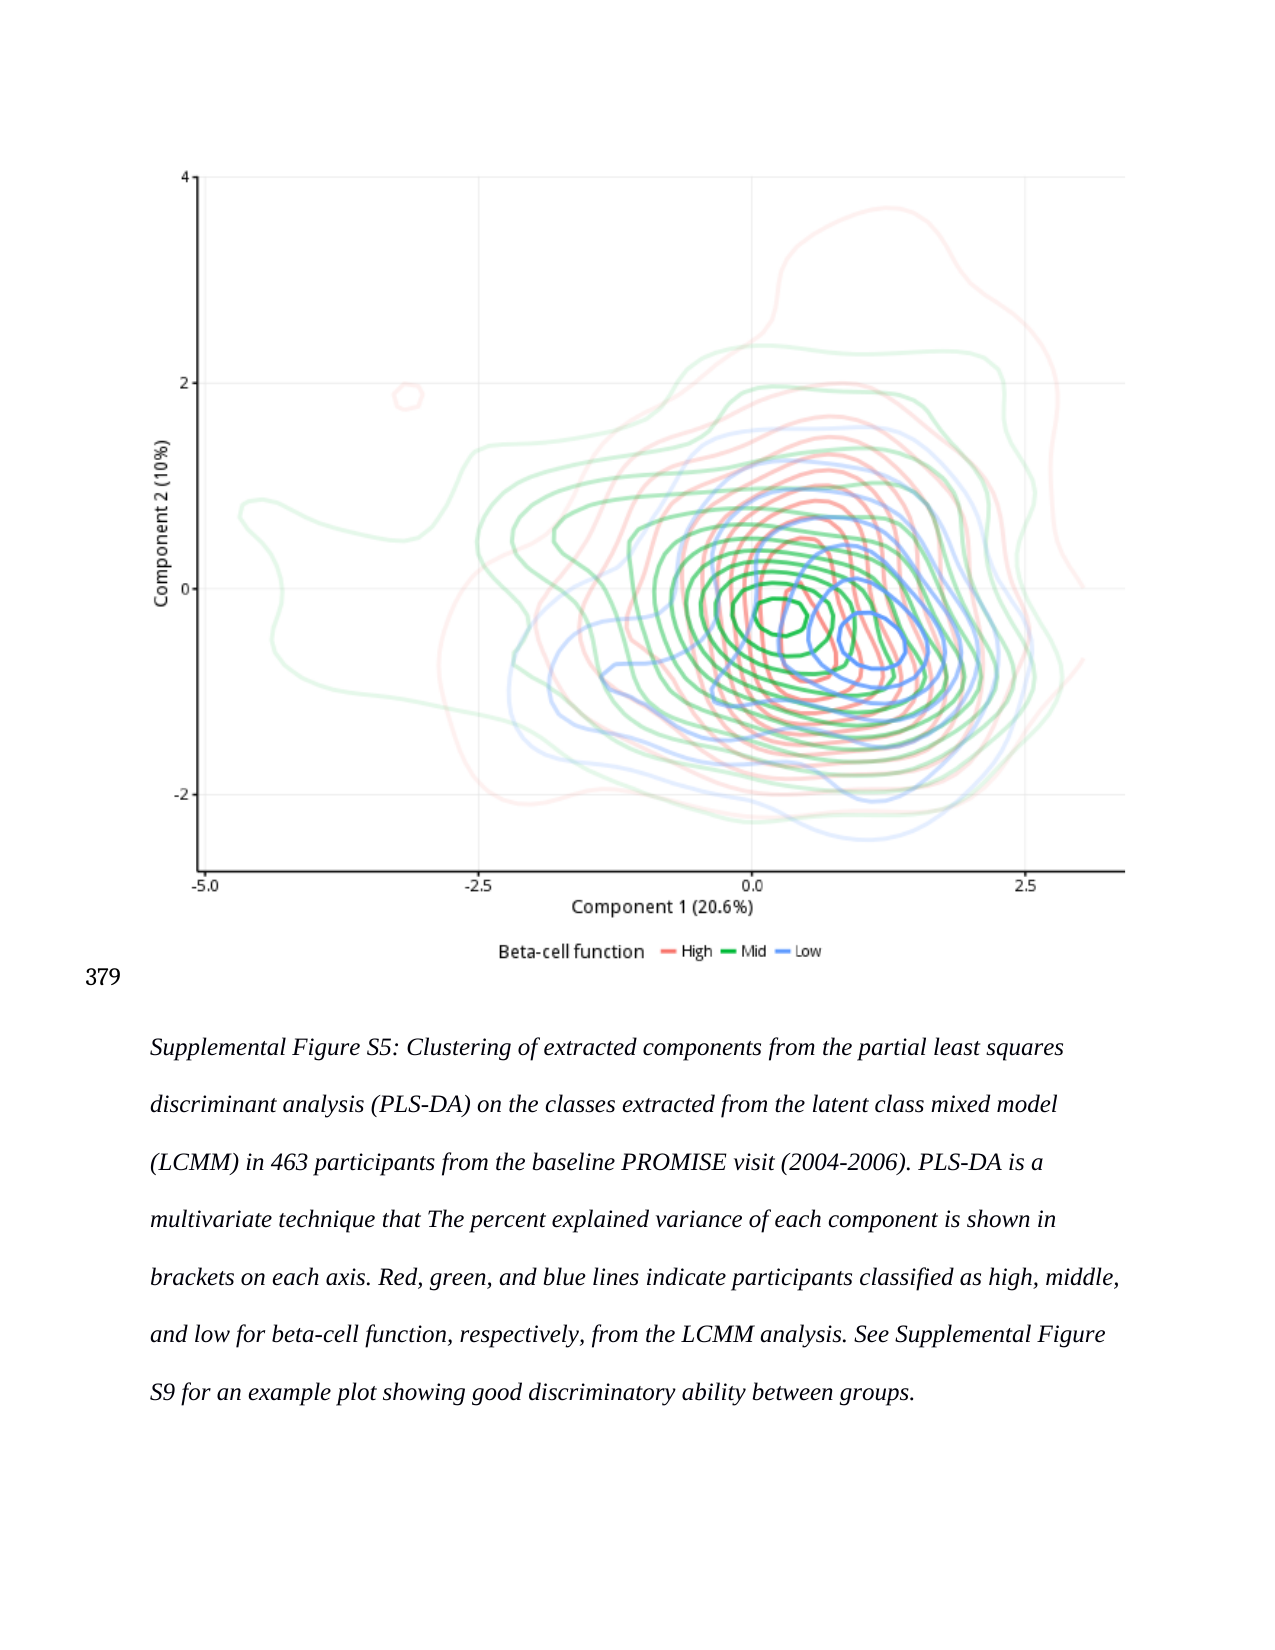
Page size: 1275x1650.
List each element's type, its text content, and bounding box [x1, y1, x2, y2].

picture [150, 150, 1125, 986]
text Supplemental Figure S5: Clustering of extracted components from the partial least squares discriminant analysis (PLS-DA) on the classes extracted from the latent class mixed model (LCMM) in 463 participants from the baseline PROMISE visit (2004-2006). PLS-DA is a multivariate technique that The percent explained variance of each component is shown in brackets on each axis. Red, green, and blue lines indicate participants classified as high, middle, and low for beta-cell function, respectively, from the LCMM analysis. See Supplemental Figure S9 for an example plot showing good discriminatory ability between groups. [150, 1032, 1125, 1405]
